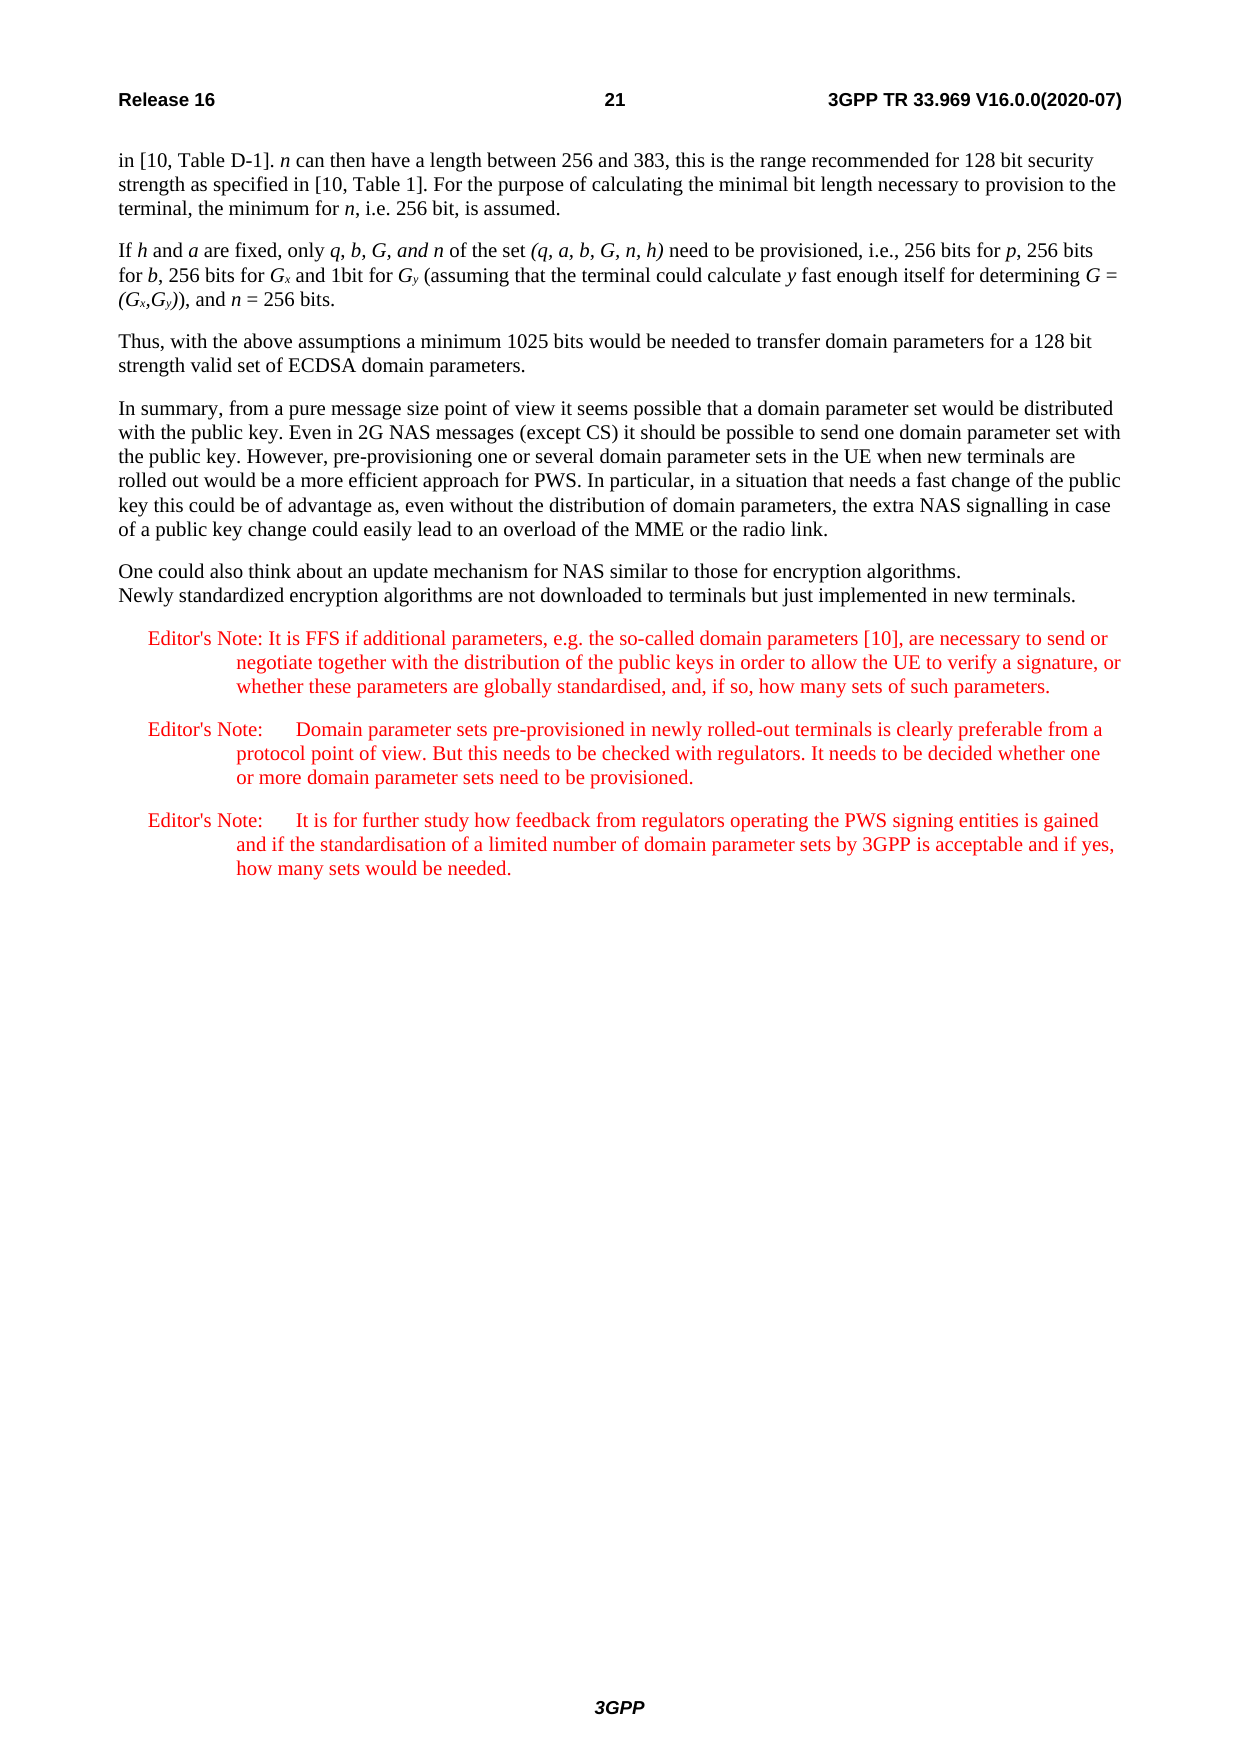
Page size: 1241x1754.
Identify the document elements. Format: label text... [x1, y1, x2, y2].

text Editor's Note: Domain parameter sets pre-provisioned in newly rolled-out terminals is clearly preferable from a protocol point of view. But this needs to be checked with regulators. It needs to be decided whether one or more domain parameter sets need to be provisioned. [148, 717, 1122, 789]
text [118, 147, 1122, 220]
text Thus, with the above assumptions a minimum 1025 bits would be needed to transfer domain parameters for a 128 bit strength valid set of ECDSA domain parameters. [118, 329, 1122, 377]
text In summary, from a pure message size point of view it seems possible that a domain parameter set would be distributed with the public key. Even in 2G NAS messages (except CS) it should be possible to send one domain parameter set with the public key. However, pre-provisioning one or several domain parameter sets in the UE when new terminals are rolled out would be a more efficient approach for PWS. In particular, in a situation that needs a fast change of the public key this could be of advantage as, even without the distribution of domain parameters, the extra NAS signalling in case of a public key change could easily lead to an overload of the MME or the radio link. [118, 396, 1122, 541]
text If h and a are fixed, only q, b, G, and n of the set (q, a, b, G, n, h) need to be provisioned, i.e., 256 bits for p, 256 bits for b, 256 bits for Gx and 1bit for Gy (assuming that the terminal could calculate y fast enough itself for determining G = (Gx,Gy)), and n = 256 bits. [118, 238, 1122, 311]
text One could also think about an update mechanism for NAS similar to those for encryption algorithms. Newly standardized encryption algorithms are not downloaded to terminals but just implemented in new terminals. [118, 559, 1122, 607]
text Editor's Note: It is FFS if additional parameters, e.g. the so-called domain parameters [10], are necessary to send or negotiate together with the distribution of the public keys in order to allow the UE to verify a signature, or whether these parameters are globally standardised, and, if so, how many sets of such parameters. [148, 626, 1122, 698]
text Editor's Note: It is for further study how feedback from regulators operating the PWS signing entities is gained and if the standardisation of a limited number of domain parameter sets by 3GPP is acceptable and if yes, how many sets would be needed. [148, 808, 1122, 880]
